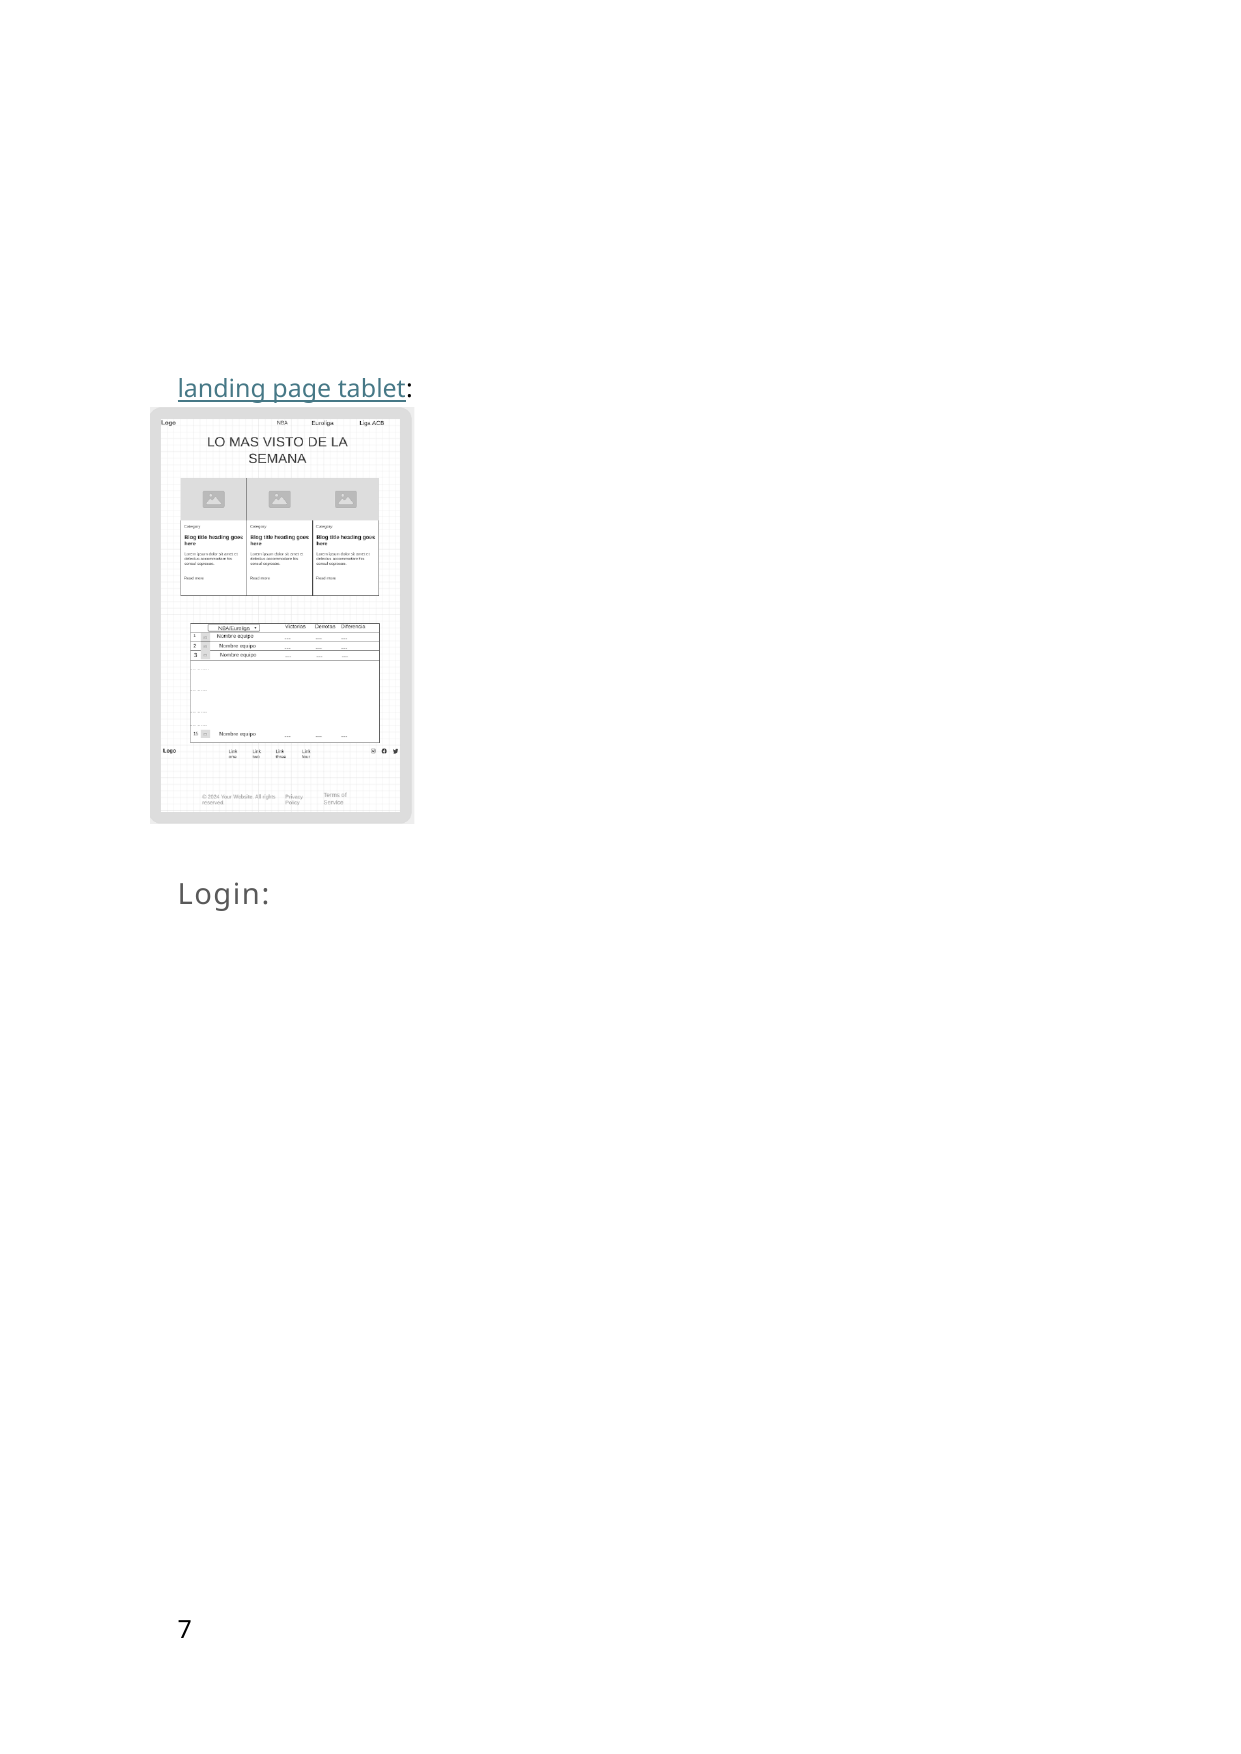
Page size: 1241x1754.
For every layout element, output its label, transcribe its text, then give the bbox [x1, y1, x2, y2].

text landing page tablet: [177, 371, 1063, 405]
picture [150, 407, 415, 824]
subtitle Login: [177, 873, 1063, 913]
